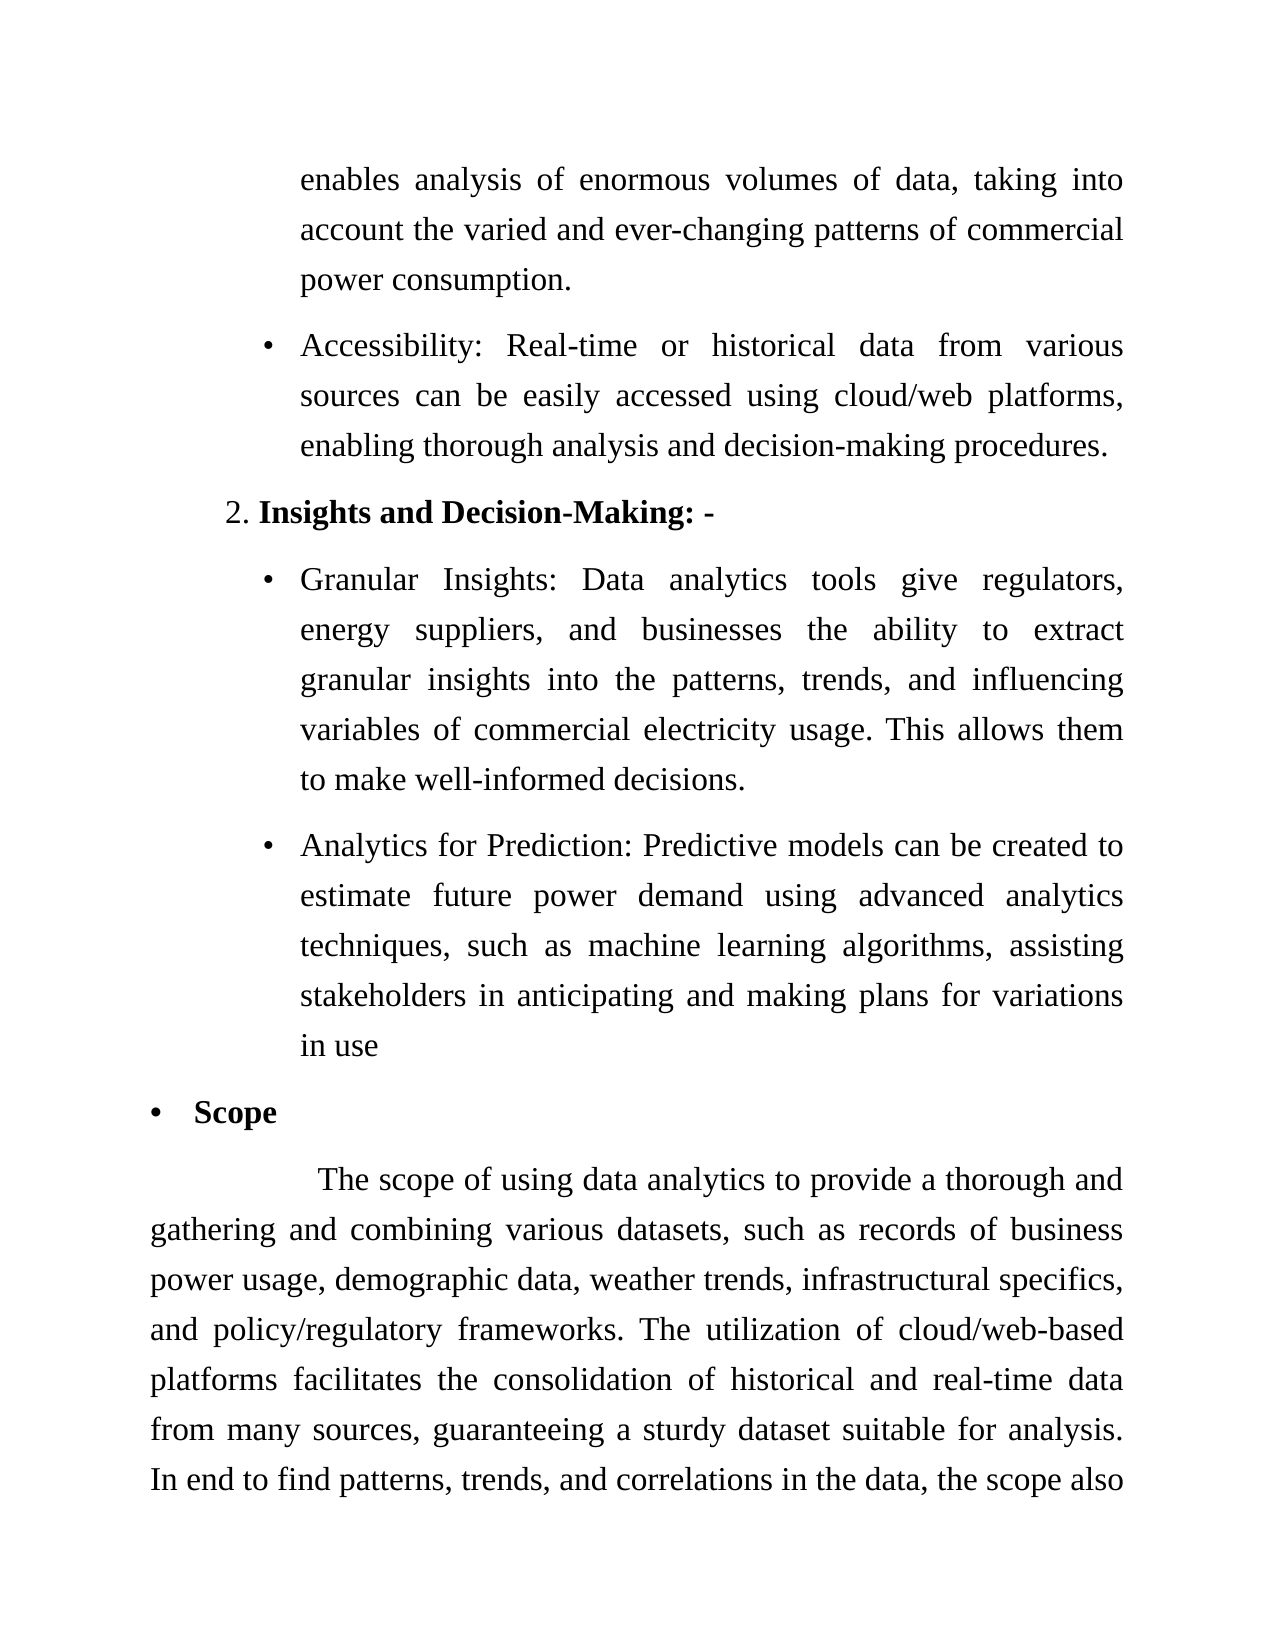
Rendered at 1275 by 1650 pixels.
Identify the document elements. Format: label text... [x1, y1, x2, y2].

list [262, 150, 1125, 300]
list Granular Insights: Data analytics tools give regulators, energy suppliers, and businesses the ability to extract granular insights into the patterns, trends, and influencing variables of commercial electricity usage. This allows them to make well-informed decisions. [262, 550, 1125, 800]
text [150, 1150, 1125, 1500]
text 2. Insights and Decision-Making: - [225, 483, 1125, 533]
list Scope [150, 1083, 1125, 1133]
list Accessibility: Real-time or historical data from various sources can be easily accessed using cloud/web platforms, enabling thorough analysis and decision-making procedures. [262, 317, 1125, 467]
list Analytics for Prediction: Predictive models can be created to estimate future power demand using advanced analytics techniques, such as machine learning algorithms, assisting stakeholders in anticipating and making plans for variations in use [262, 817, 1125, 1067]
